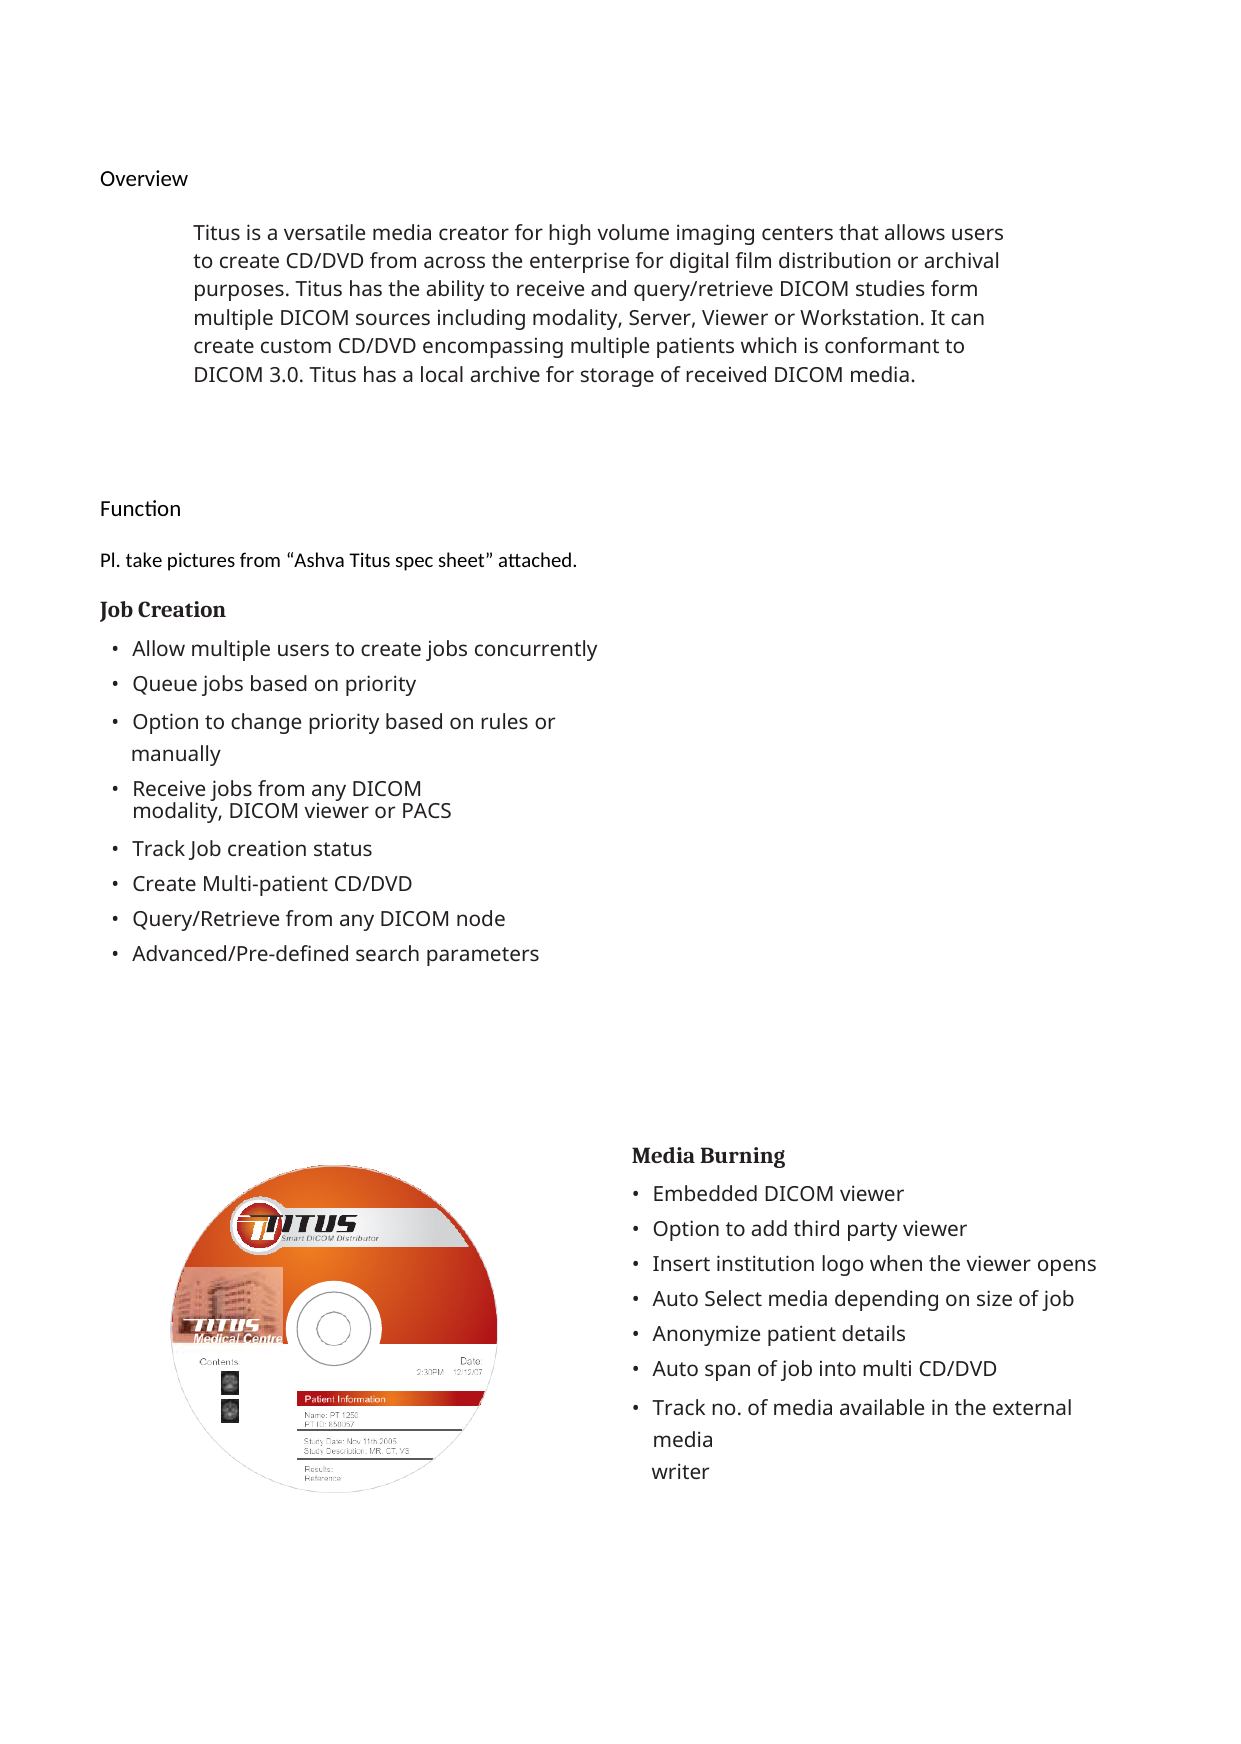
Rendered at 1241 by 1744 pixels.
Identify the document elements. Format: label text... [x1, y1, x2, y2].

text manually [130, 736, 221, 768]
picture [170, 1165, 498, 1493]
list Anonymize patient details [632, 1319, 1123, 1348]
list Receive jobs from any DICOM modality, DICOM viewer or PACS [111, 778, 504, 825]
list Queue jobs based on priority [111, 669, 1123, 697]
list Embedded DICOM viewer [632, 1179, 1123, 1208]
list Option to change priority based on rules or [111, 704, 1123, 736]
list Allow multiple users to create jobs concurrently [111, 634, 1123, 662]
list Advanced/Pre-defined search parameters [111, 939, 1123, 967]
text Titus is a versatile media creator for high volume imaging centers that allows users to create CD/DVD from across the enterprise for digital film distribution or archival purposes. Titus has the ability to receive and query/retrieve DICOM studies form multiple DICOM sources including modality, Server, Viewer or Workstation. It can create custom CD/DVD encompassing multiple patients which is conformant to DICOM 3.0. Titus has a local archive for storage of received DICOM media. [193, 218, 1027, 388]
list Create Multi-patient CD/DVD [111, 869, 1123, 897]
list Track Job creation status [111, 834, 1123, 862]
text Function [100, 494, 1123, 522]
list Insert institution logo when the viewer opens [632, 1249, 1123, 1278]
list Option to add third party viewer [632, 1214, 1123, 1243]
subtitle Job Creation [100, 597, 1123, 624]
subtitle Media Burning [632, 1143, 1123, 1169]
text Overview [100, 164, 1123, 193]
list Auto span of job into multi CD/DVD [632, 1354, 1123, 1383]
list Query/Retrieve from any DICOM node [111, 904, 1123, 932]
text writer [650, 1454, 711, 1486]
list Track no. of media available in the external media [632, 1389, 1123, 1454]
list Auto Select media depending on size of job [632, 1284, 1123, 1313]
text Pl. take pictures from “Ashva Titus spec sheet” attached. [100, 547, 1123, 573]
